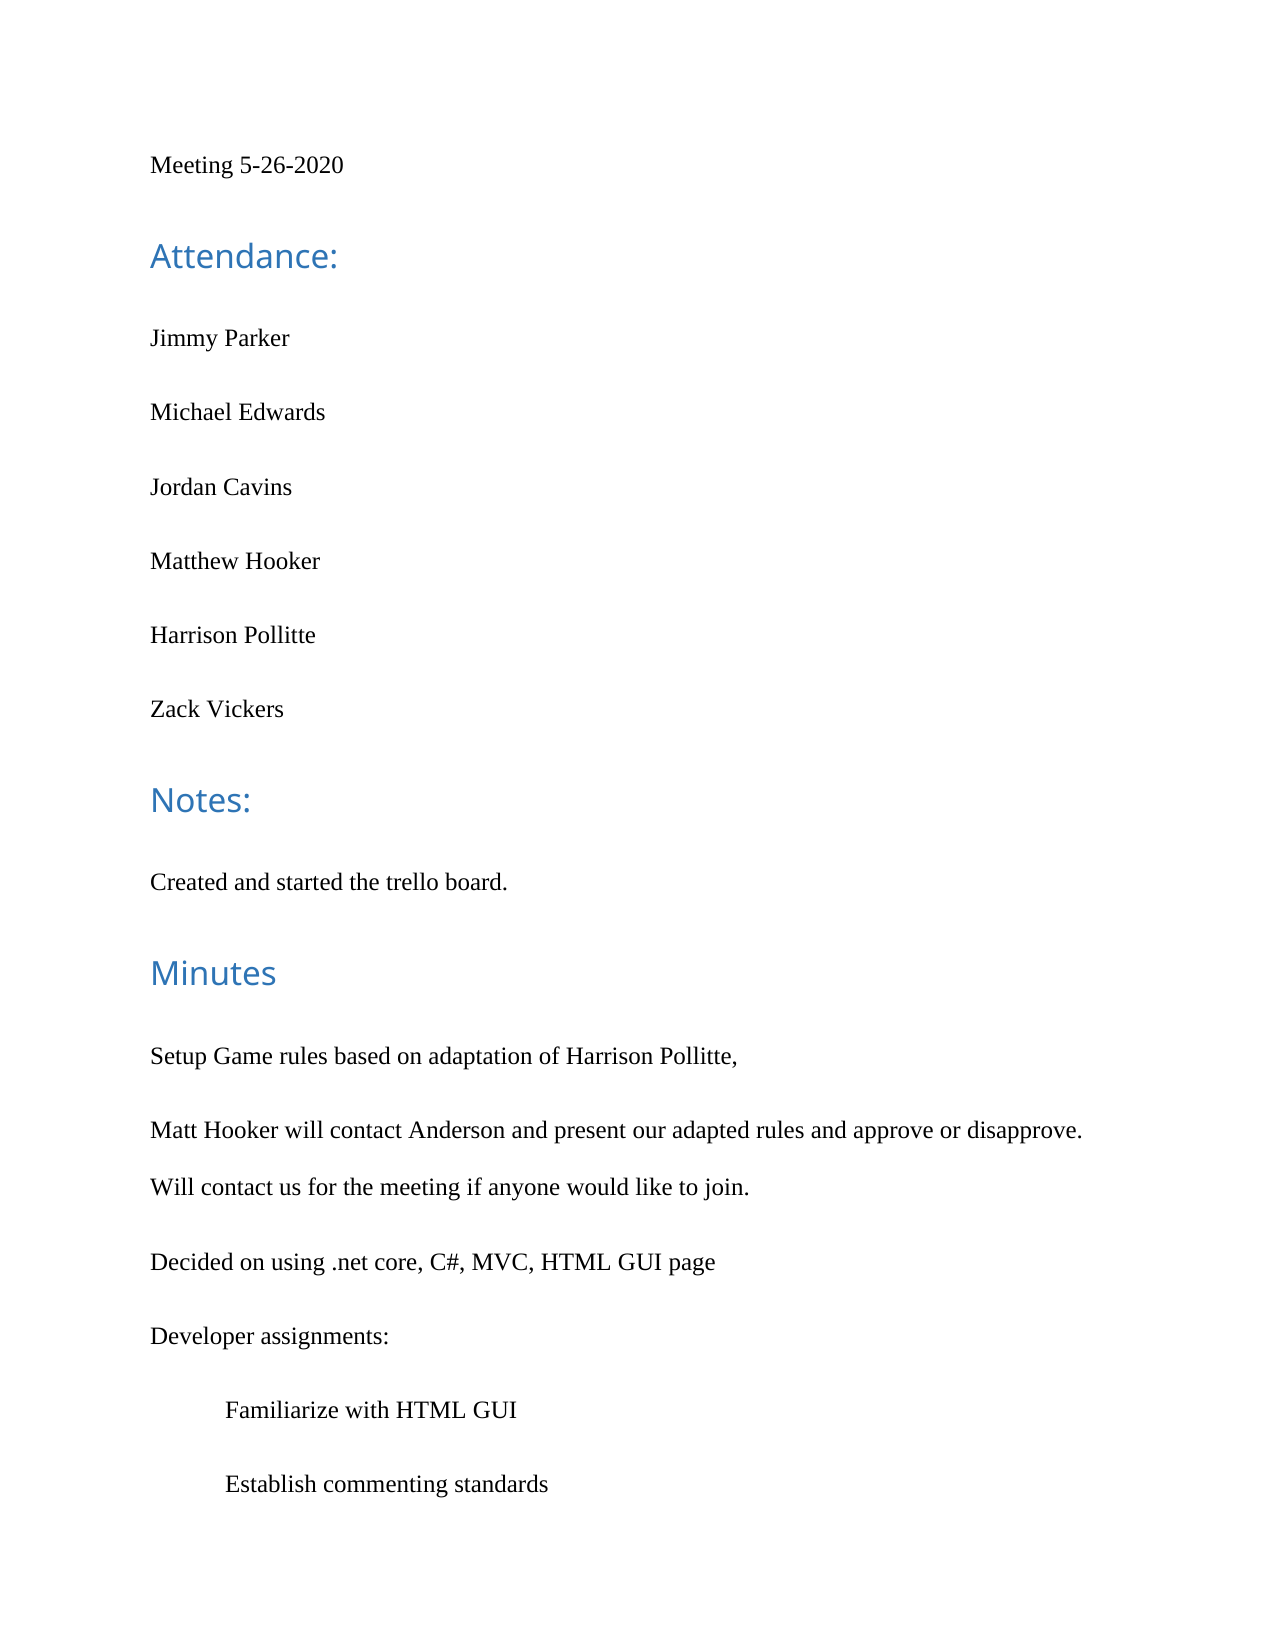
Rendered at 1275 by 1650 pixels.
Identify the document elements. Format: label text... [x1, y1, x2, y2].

text Matt Hooker will contact Anderson and present our adapted rules and approve or disapprove. Will contact us for the meeting if anyone would like to join. [150, 1115, 1125, 1201]
text Developer assignments: [150, 1321, 1125, 1349]
text Zack Vickers [150, 694, 1125, 723]
text Matthew Hooker [150, 546, 1125, 574]
text Jimmy Parker [150, 323, 1125, 352]
text Michael Edwards [150, 397, 1125, 426]
subtitle Attendance: [150, 232, 1125, 278]
text Decided on using .net core, C#, MVC, HTML GUI page [150, 1247, 1125, 1275]
text Familiarize with HTML GUI [150, 1395, 1125, 1424]
text Setup Game rules based on adaptation of Harrison Pollitte, [150, 1041, 1125, 1069]
text Harrison Pollitte [150, 620, 1125, 649]
text Jordan Cavins [150, 472, 1125, 500]
text Created and started the trello board. [150, 867, 1125, 896]
text Meeting 5-26-2020 [150, 150, 1125, 179]
subtitle Notes: [150, 777, 1125, 822]
subtitle Minutes [150, 950, 1125, 995]
text Establish commenting standards [150, 1469, 1125, 1498]
